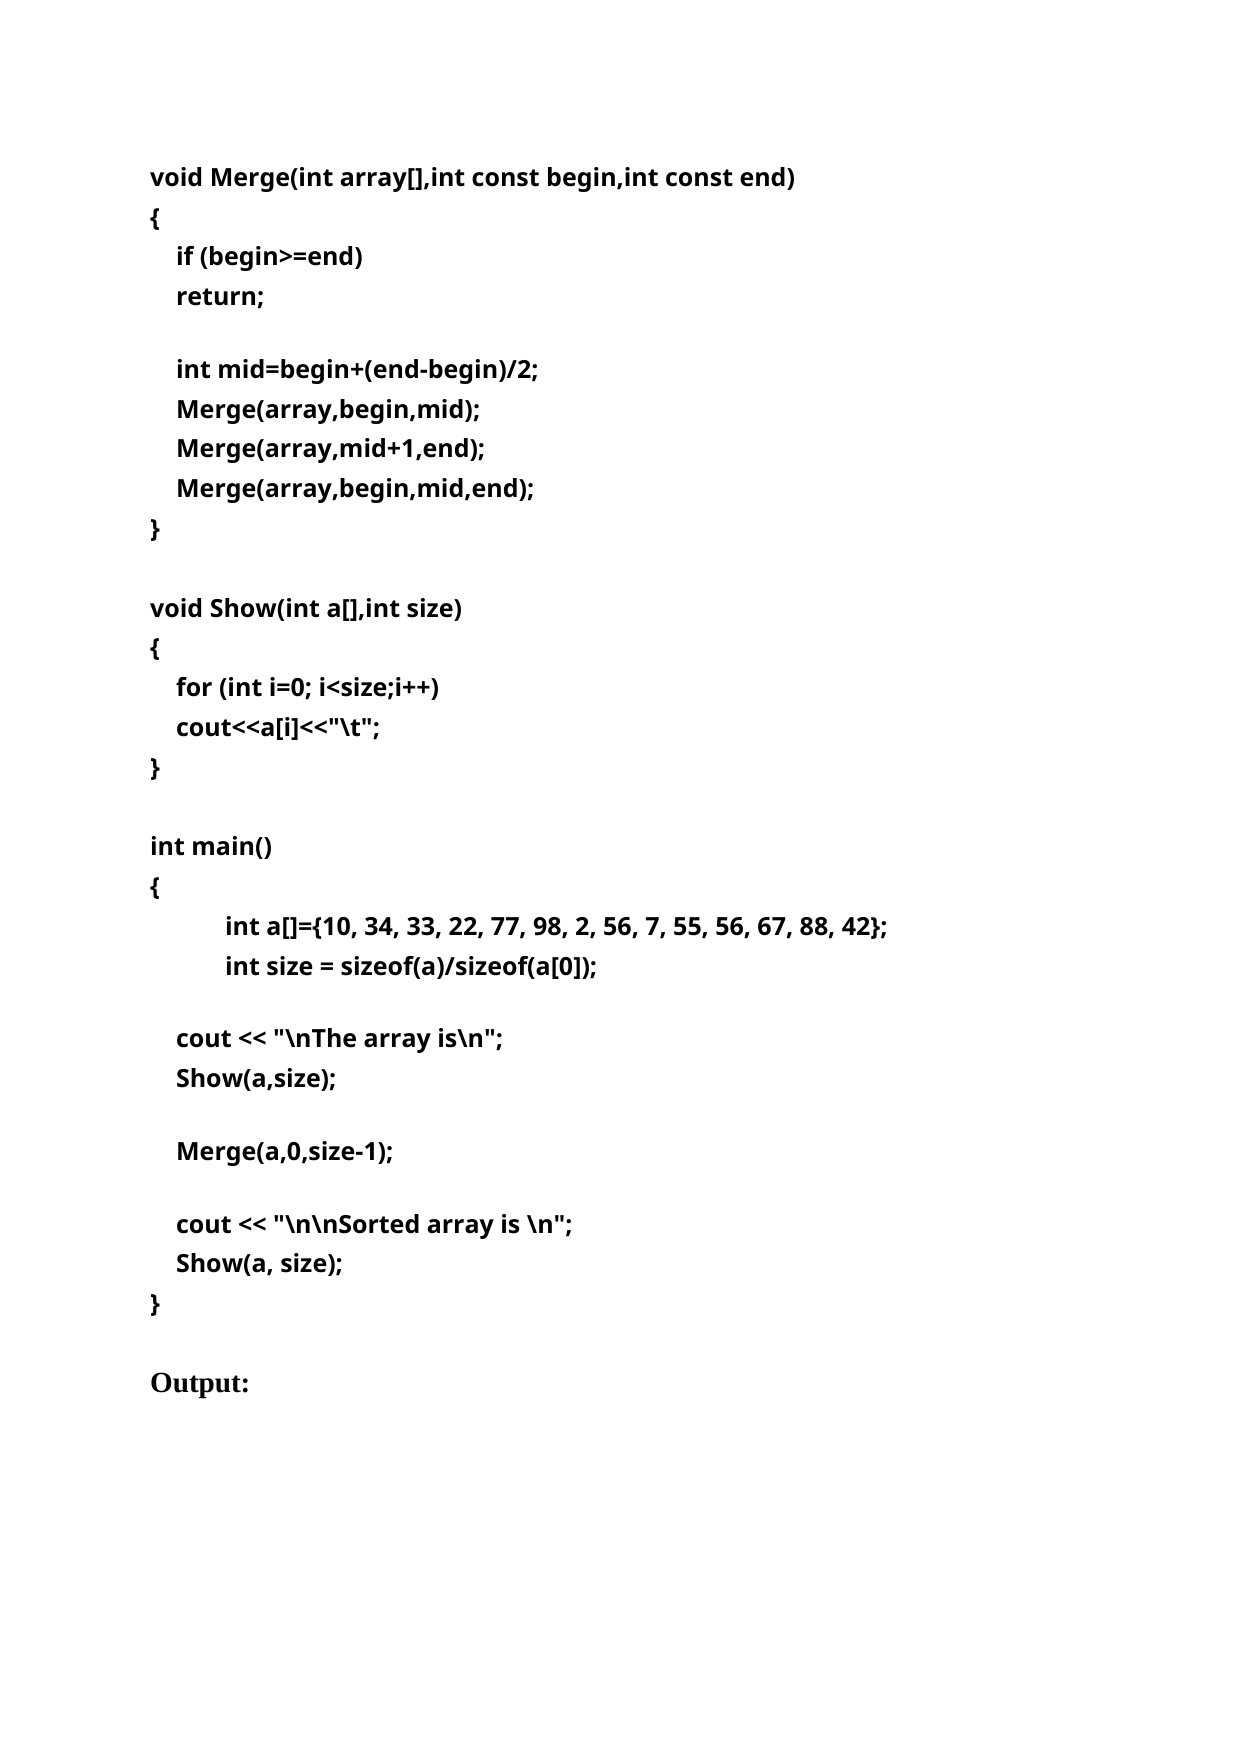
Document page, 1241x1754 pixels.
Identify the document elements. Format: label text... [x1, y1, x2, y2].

text void Show(int a[],int size) [150, 590, 1090, 624]
text Show(a, size); [150, 1246, 1090, 1280]
text { [150, 869, 1090, 903]
text return; [150, 279, 1090, 313]
text } [150, 1286, 1090, 1320]
text { [150, 199, 1090, 233]
text int a[]={10, 34, 33, 22, 77, 98, 2, 56, 7, 55, 56, 67, 88, 42}; [150, 908, 1090, 943]
text { [150, 630, 1090, 664]
text void Merge(int array[],int const begin,int const end) [150, 159, 1090, 193]
text int size = sizeof(a)/sizeof(a[0]); [150, 948, 1090, 982]
text cout << "\nThe array is\n"; [150, 1021, 1090, 1055]
text Merge(a,0,size-1); [150, 1133, 1090, 1168]
text Merge(array,mid+1,end); [150, 431, 1090, 465]
text Show(a,size); [150, 1061, 1090, 1095]
text cout << "\n\nSorted array is \n"; [150, 1206, 1090, 1240]
text for (int i=0; i<size;i++) [150, 670, 1090, 704]
text } [150, 511, 1090, 545]
text Merge(array,begin,mid); [150, 391, 1090, 425]
text int mid=begin+(end-begin)/2; [150, 351, 1090, 386]
text cout<<a[i]<<"\t"; [150, 709, 1090, 744]
text } [150, 749, 1090, 783]
text Merge(array,begin,mid,end); [150, 471, 1090, 505]
text Output: [150, 1365, 1090, 1399]
text int main() [150, 829, 1090, 863]
text if (begin>=end) [150, 239, 1090, 273]
